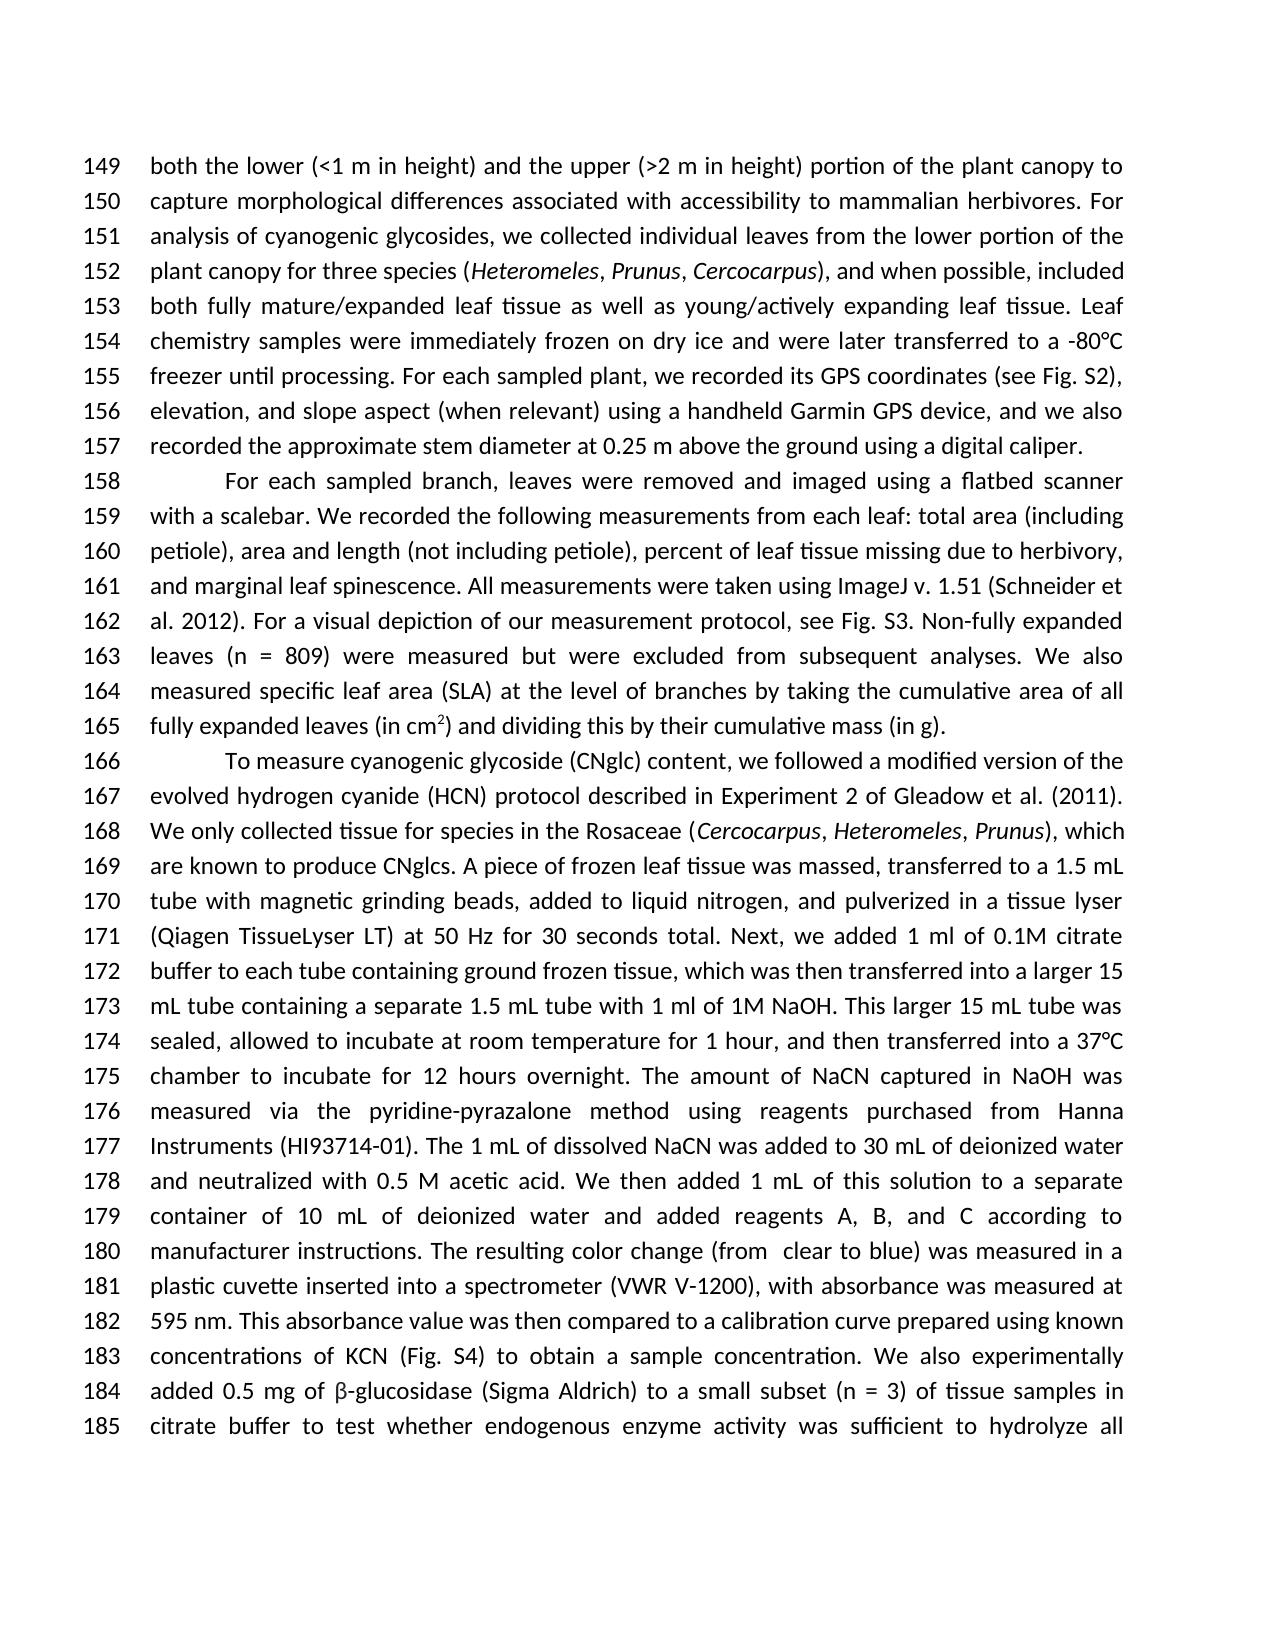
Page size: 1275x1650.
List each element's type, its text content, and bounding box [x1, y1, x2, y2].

text For each sampled branch, leaves were removed and imaged using a flatbed scanner with a scalebar. We recorded the following measurements from each leaf: total area (including petiole), area and length (not including petiole), percent of leaf tissue missing due to herbivory, and marginal leaf spinescence. All measurements were taken using ImageJ v. 1.51 (Schneider et al. 2012). For a visual depiction of our measurement protocol, see Fig. S3. Non-fully expanded leaves (n = 809) were measured but were excluded from subsequent analyses. We also measured specific leaf area (SLA) at the level of branches by taking the cumulative area of all fully expanded leaves (in cm2) and dividing this by their cumulative mass (in g). [150, 465, 1125, 741]
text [150, 745, 1125, 1441]
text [150, 150, 1125, 461]
